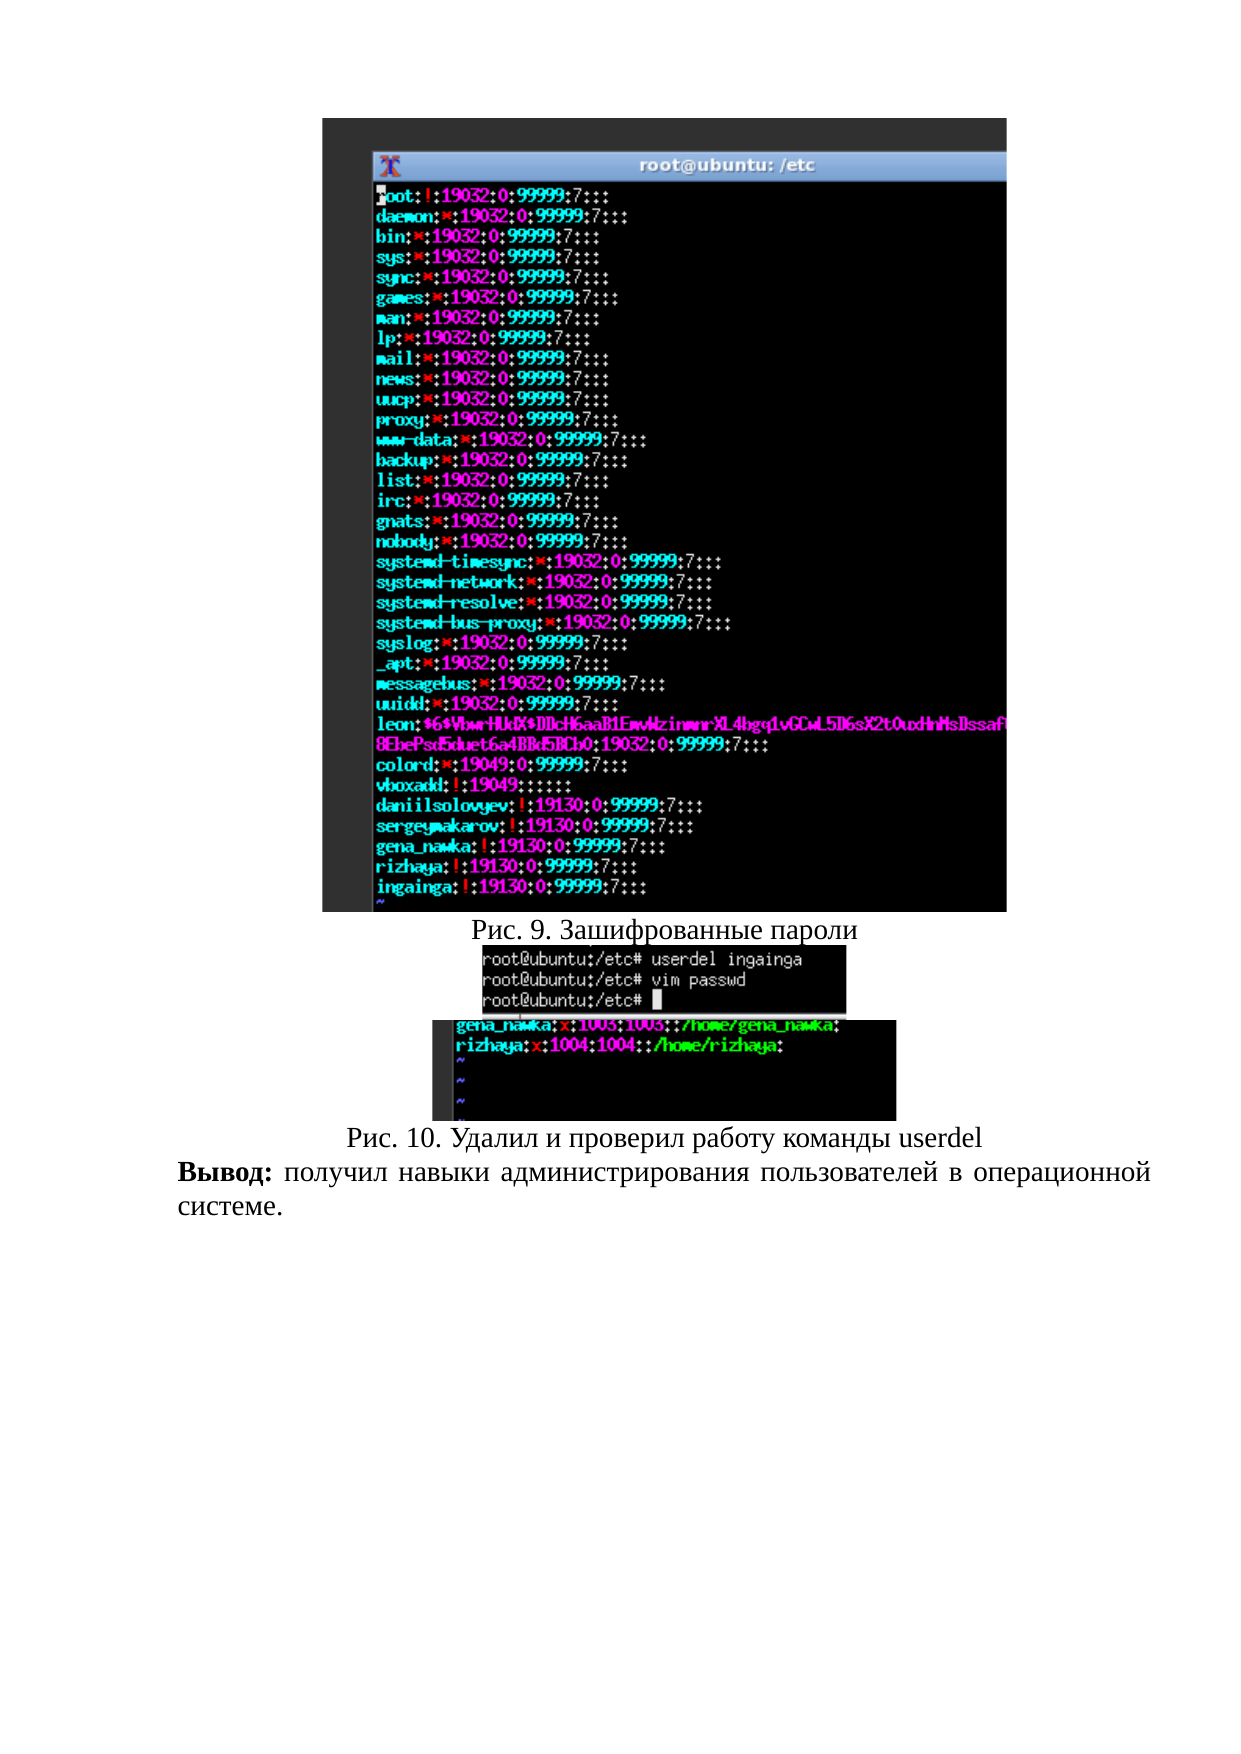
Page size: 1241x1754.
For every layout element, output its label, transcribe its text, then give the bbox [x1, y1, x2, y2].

text Рис. 10. Удалил и проверил работу команды userdel [177, 1121, 1152, 1154]
picture [432, 945, 897, 1121]
picture [322, 118, 1007, 912]
text Рис. 9. Зашифрованные пароли [177, 912, 1152, 946]
text Вывод: получил навыки администрирования пользователей в операционной системе. [177, 1154, 1152, 1221]
